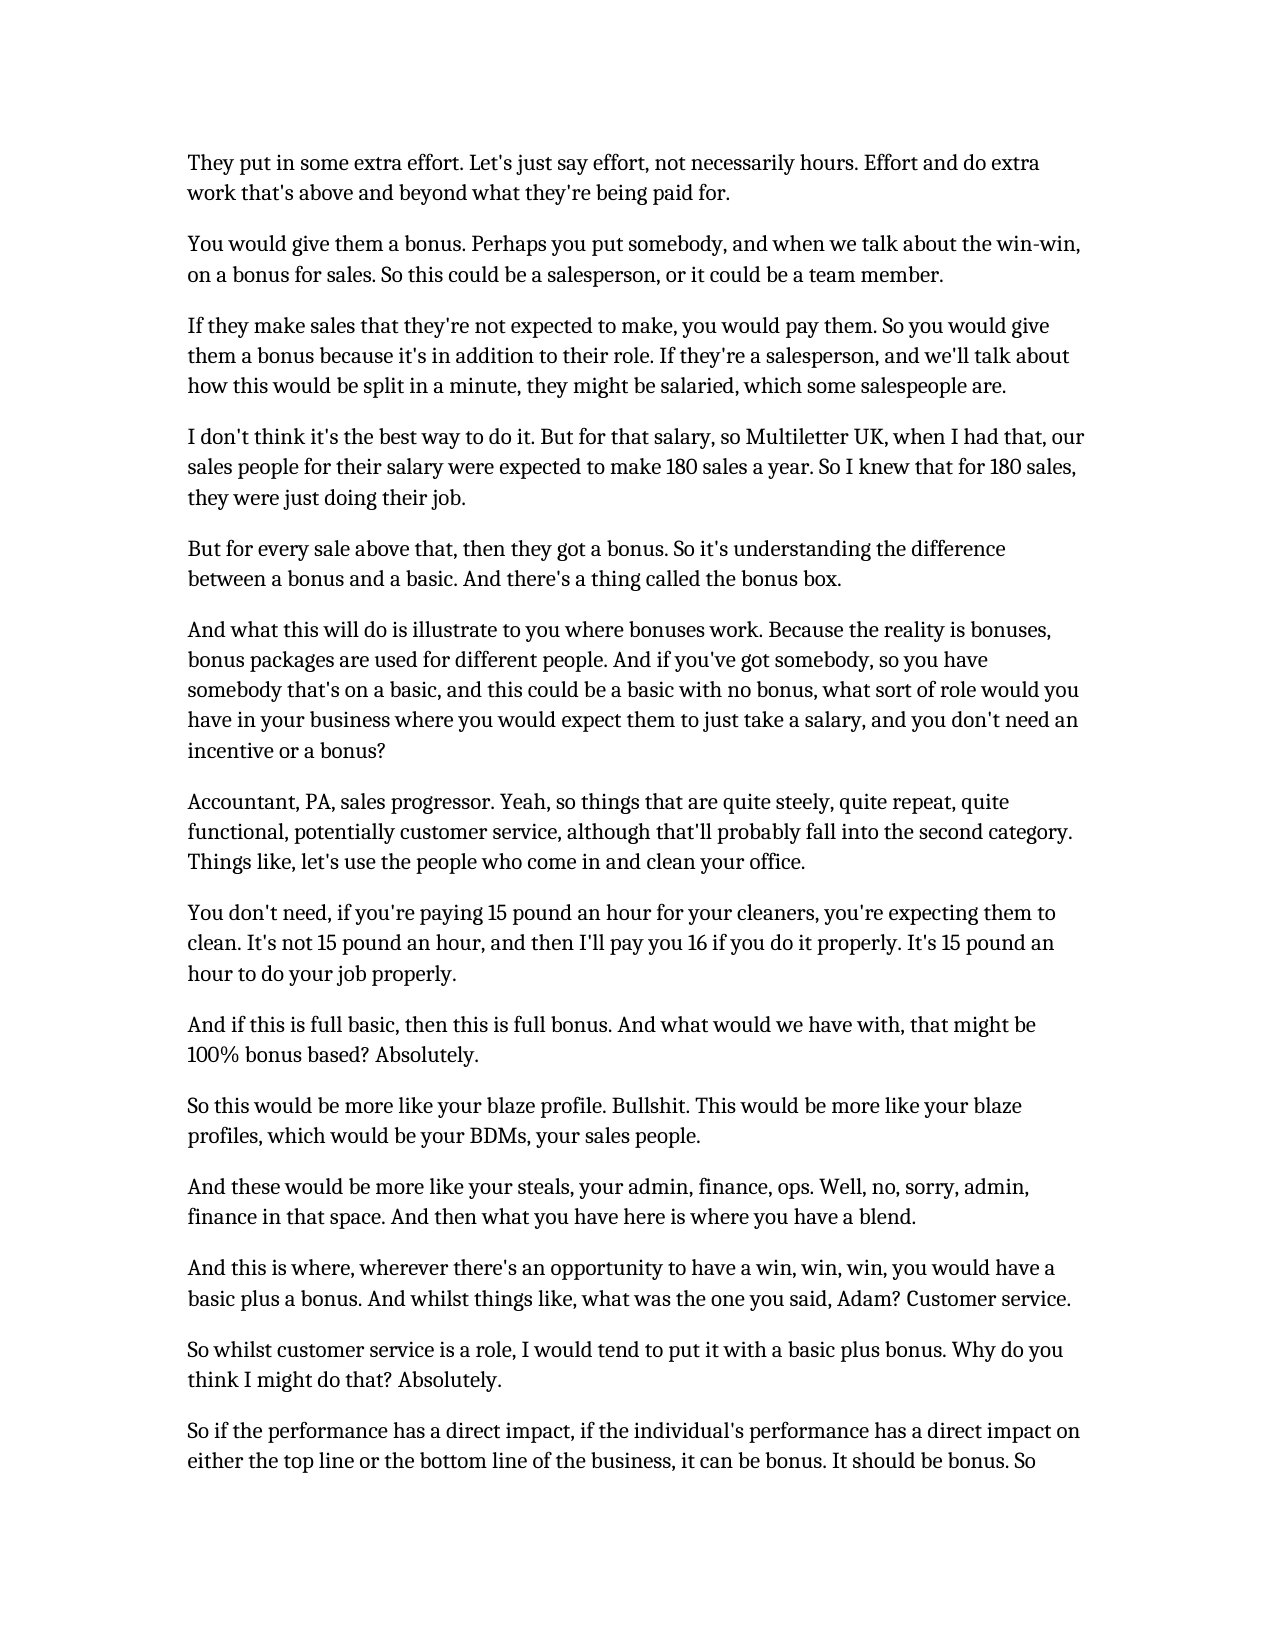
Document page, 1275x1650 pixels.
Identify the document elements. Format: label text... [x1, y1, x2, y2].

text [187, 1418, 1087, 1474]
text I don't think it's the best way to do it. But for that salary, so Multiletter UK, when I had that, our sales people for their salary were expected to make 180 sales a year. So I knew that for 180 sales, they were just doing their job. [187, 424, 1087, 511]
text Accountant, PA, sales progressor. Yeah, so things that are quite steely, quite repeat, quite functional, potentially customer service, although that'll probably fall into the second category. Things like, let's use the people who come in and clean your office. [187, 788, 1087, 875]
text So this would be more like your blaze profile. Bullshit. This would be more like your blaze profiles, which would be your BDMs, your sales people. [187, 1093, 1087, 1149]
text But for every sale above that, then they got a bonus. So it's understanding the difference between a bonus and a basic. And there's a thing called the bonus box. [187, 535, 1087, 592]
text And what this will do is illustrate to you where bonuses work. Because the reality is bonuses, bonus packages are used for different people. And if you've got somebody, so you have somebody that's on a basic, and this could be a basic with no bonus, what sort of role would you have in your business where you would expect them to just take a salary, and you don't need an incentive or a bonus? [187, 617, 1087, 764]
text If they make sales that they're not expected to make, you would pay them. So you would give them a bonus because it's in addition to their role. If they're a salesperson, and we'll talk about how this would be split in a minute, they might be salaried, which some salespeople are. [187, 312, 1087, 399]
text You don't need, if you're paying 15 pound an hour for your cleaners, you're expecting them to clean. It's not 15 pound an hour, and then I'll pay you 16 if you do it properly. It's 15 pound an hour to do your job properly. [187, 900, 1087, 987]
text And this is where, wherever there's an opportunity to have a win, win, win, you would have a basic plus a bonus. And whilst things like, what was the one you said, Adam? Customer service. [187, 1255, 1087, 1312]
text You would give them a bonus. Perhaps you put somebody, and when we talk about the win-win, on a bonus for sales. So this could be a salesperson, or it could be a team member. [187, 231, 1087, 288]
text They put in some extra effort. Let's just say effort, not necessarily hours. Effort and do extra work that's above and beyond what they're being paid for. [187, 150, 1087, 207]
text And these would be more like your steals, your admin, finance, ops. Well, no, sorry, admin, finance in that space. And then what you have here is where you have a blend. [187, 1174, 1087, 1231]
text And if this is full basic, then this is full bonus. And what would we have with, that might be 100% bonus based? Absolutely. [187, 1011, 1087, 1068]
text So whilst customer service is a role, I would tend to put it with a basic plus bonus. Why do you think I might do that? Absolutely. [187, 1336, 1087, 1393]
